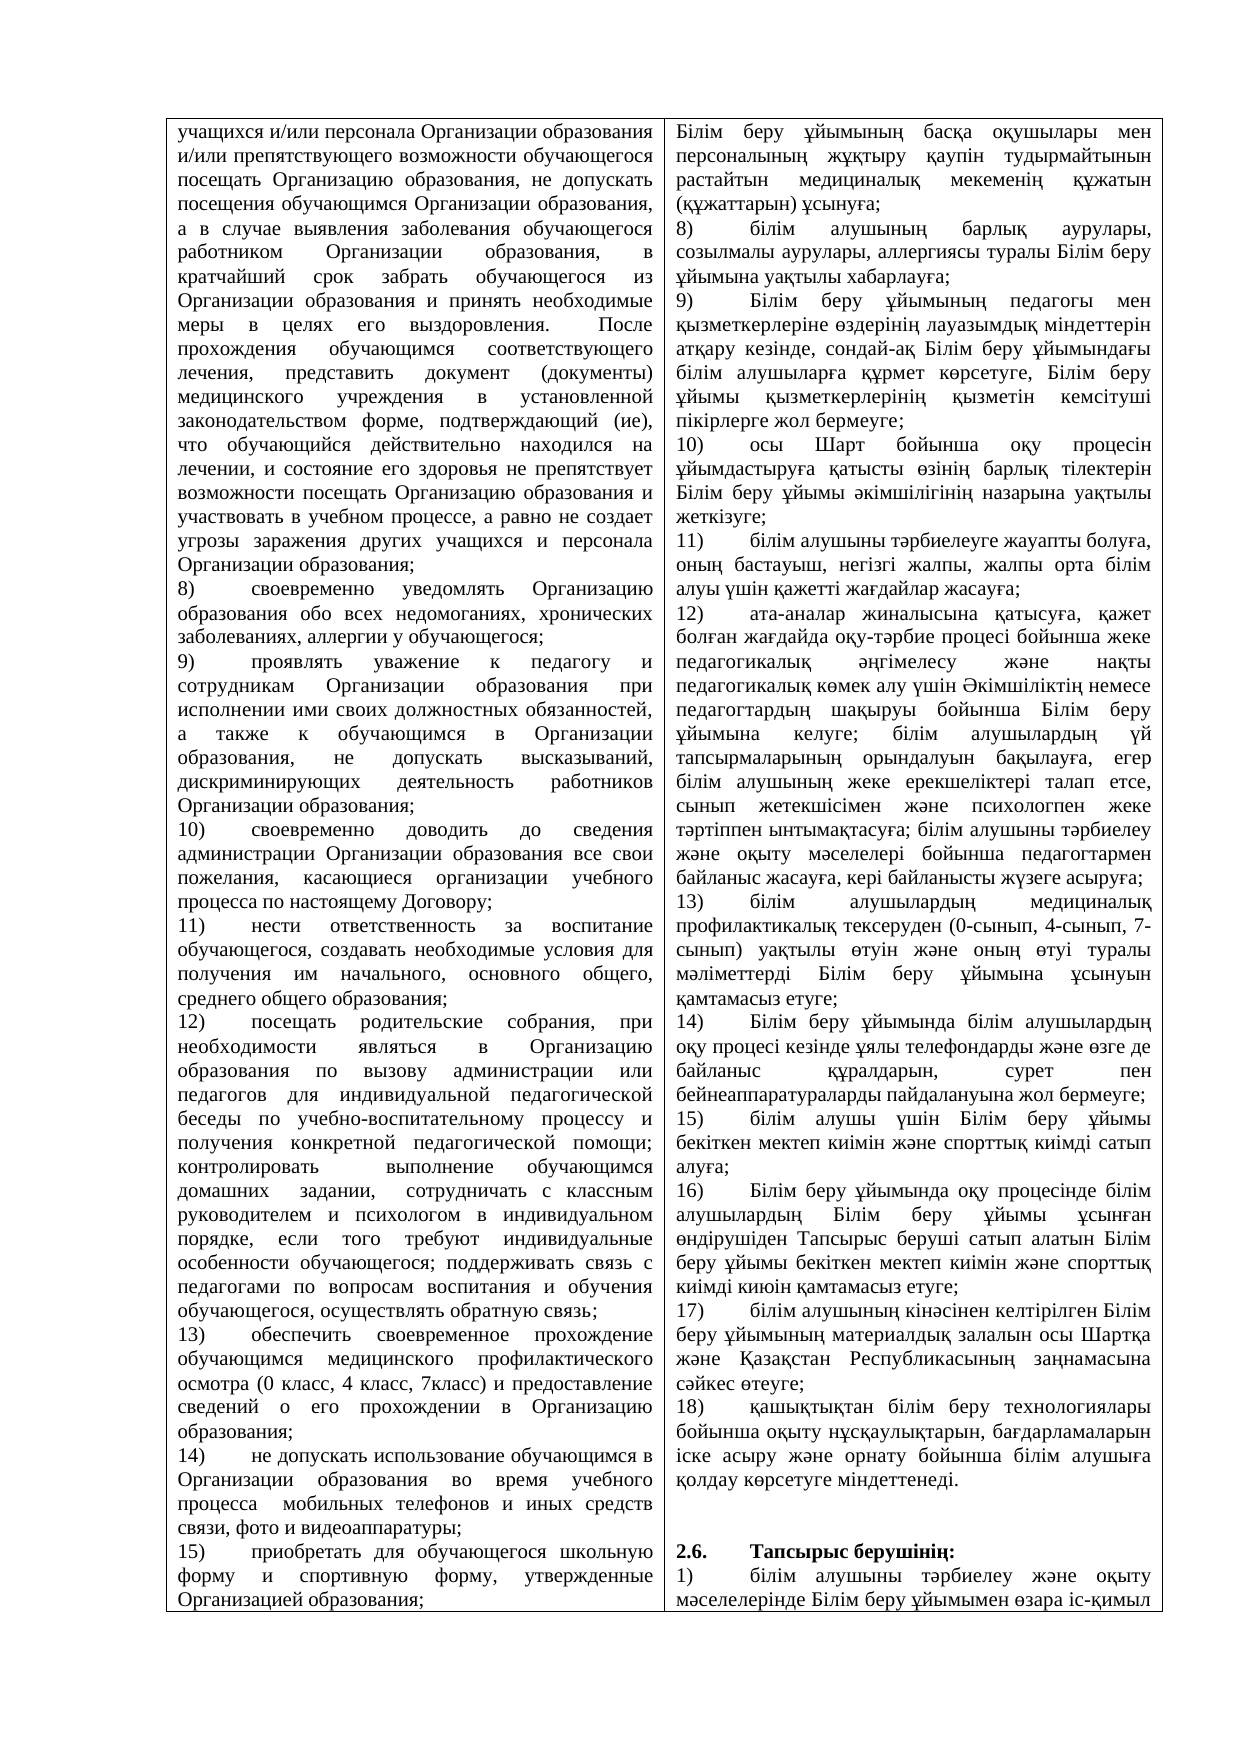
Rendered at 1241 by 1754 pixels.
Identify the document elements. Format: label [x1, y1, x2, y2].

table_header [167, 119, 664, 1611]
table_header [665, 119, 1162, 1611]
